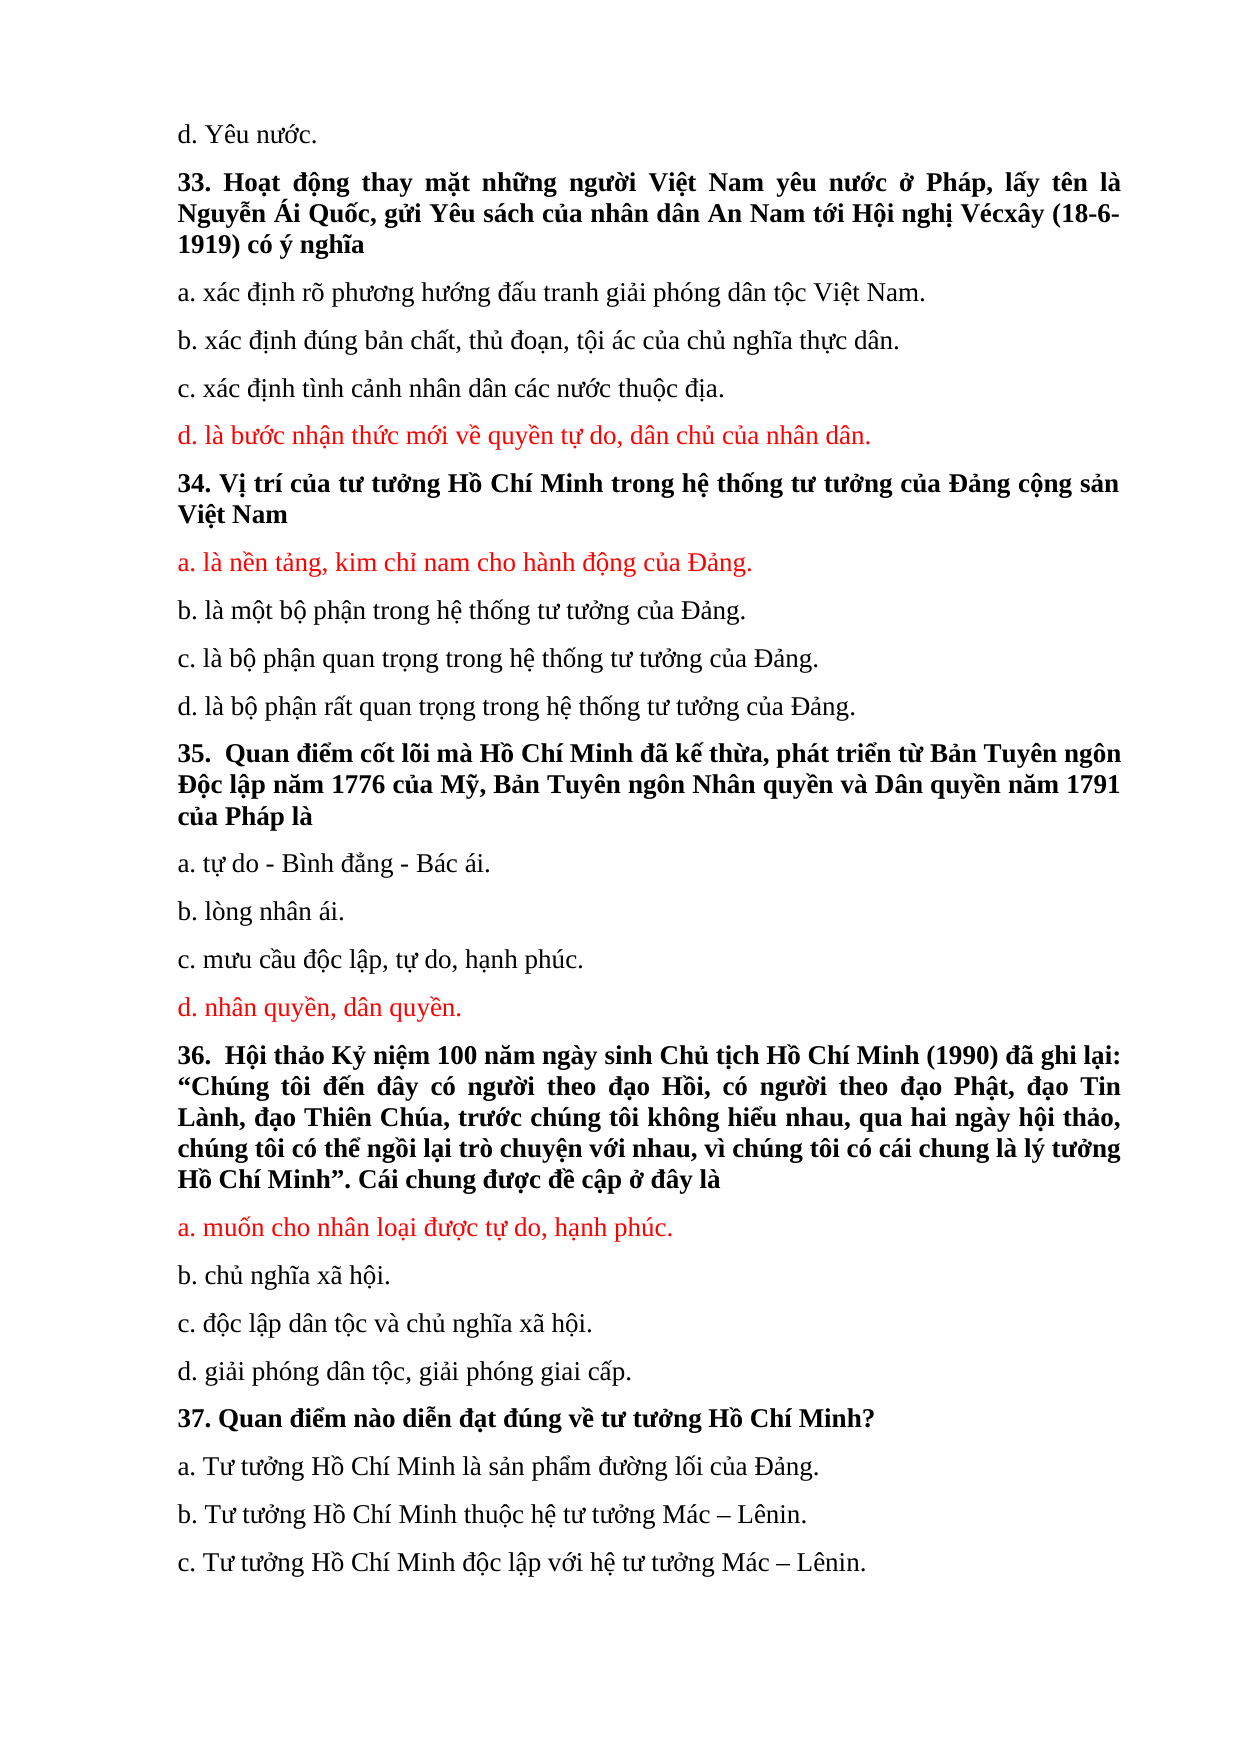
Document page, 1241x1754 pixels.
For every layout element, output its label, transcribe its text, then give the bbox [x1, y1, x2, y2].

text b. là một bộ phận trong hệ thống tư tưởng của Đảng. [177, 594, 1122, 625]
text a. tự do - Bình đẳng - Bác ái. [177, 848, 1122, 879]
text 36. Hội thảo Kỷ niệm 100 năm ngày sinh Chủ tịch Hồ Chí Minh (1990) đã ghi lại: “Chúng tôi đến đây có người theo đạo Hồi, có người theo đạo Phật, đạo Tin Lành, đạo Thiên Chúa, trước chúng tôi không hiểu nhau, qua hai ngày hội thảo, chúng tôi có thể ngồi lại trò chuyện với nhau, vì chúng tôi có cái chung là lý tưởng Hồ Chí Minh”. Cái chung được đề cập ở đây là [177, 1039, 1122, 1194]
text a. là nền tảng, kim chỉ nam cho hành động của Đảng. [177, 546, 1122, 577]
text d. nhân quyền, dân quyền. [177, 991, 1122, 1022]
text c. Tư tưởng Hồ Chí Minh độc lập với hệ tư tưởng Mác – Lênin. [177, 1546, 1122, 1577]
text c. độc lập dân tộc và chủ nghĩa xã hội. [177, 1307, 1122, 1338]
text c. xác định tình cảnh nhân dân các nước thuộc địa. [177, 372, 1122, 403]
text d. giải phóng dân tộc, giải phóng giai cấp. [177, 1355, 1122, 1386]
text b. chủ nghĩa xã hội. [177, 1259, 1122, 1290]
text a. muốn cho nhân loại được tự do, hạnh phúc. [177, 1211, 1122, 1242]
text b. Tư tưởng Hồ Chí Minh thuộc hệ tư tưởng Mác – Lênin. [177, 1498, 1122, 1529]
text c. là bộ phận quan trọng trong hệ thống tư tưởng của Đảng. [177, 642, 1122, 673]
text b. lòng nhân ái. [177, 895, 1122, 927]
text d. là bộ phận rất quan trọng trong hệ thống tư tưởng của Đảng. [177, 690, 1122, 721]
text c. mưu cầu độc lập, tự do, hạnh phúc. [177, 943, 1122, 974]
text 35. Quan điểm cốt lõi mà Hồ Chí Minh đã kế thừa, phát triển từ Bản Tuyên ngôn Độc lập năm 1776 của Mỹ, Bản Tuyên ngôn Nhân quyền và Dân quyền năm 1791 của Pháp là [177, 737, 1122, 831]
text a. xác định rõ phương hướng đấu tranh giải phóng dân tộc Việt Nam. [177, 276, 1122, 307]
text 37. Quan điểm nào diễn đạt đúng về tư tưởng Hồ Chí Minh? [177, 1402, 1122, 1434]
text 34. Vị trí của tư tưởng Hồ Chí Minh trong hệ thống tư tưởng của Đảng cộng sản Việt Nam [177, 467, 1122, 529]
text a. Tư tưởng Hồ Chí Minh là sản phẩm đường lối của Đảng. [177, 1450, 1122, 1481]
text d. là bước nhận thức mới về quyền tự do, dân chủ của nhân dân. [177, 419, 1122, 451]
text b. xác định đúng bản chất, thủ đoạn, tội ác của chủ nghĩa thực dân. [177, 324, 1122, 355]
text 33. Hoạt động thay mặt những người Việt Nam yêu nước ở Pháp, lấy tên là Nguyễn Ái Quốc, gửi Yêu sách của nhân dân An Nam tới Hội nghị Vécxây (18-6-1919) có ý nghĩa [177, 166, 1122, 259]
text d. Yêu nước. [177, 118, 1122, 149]
